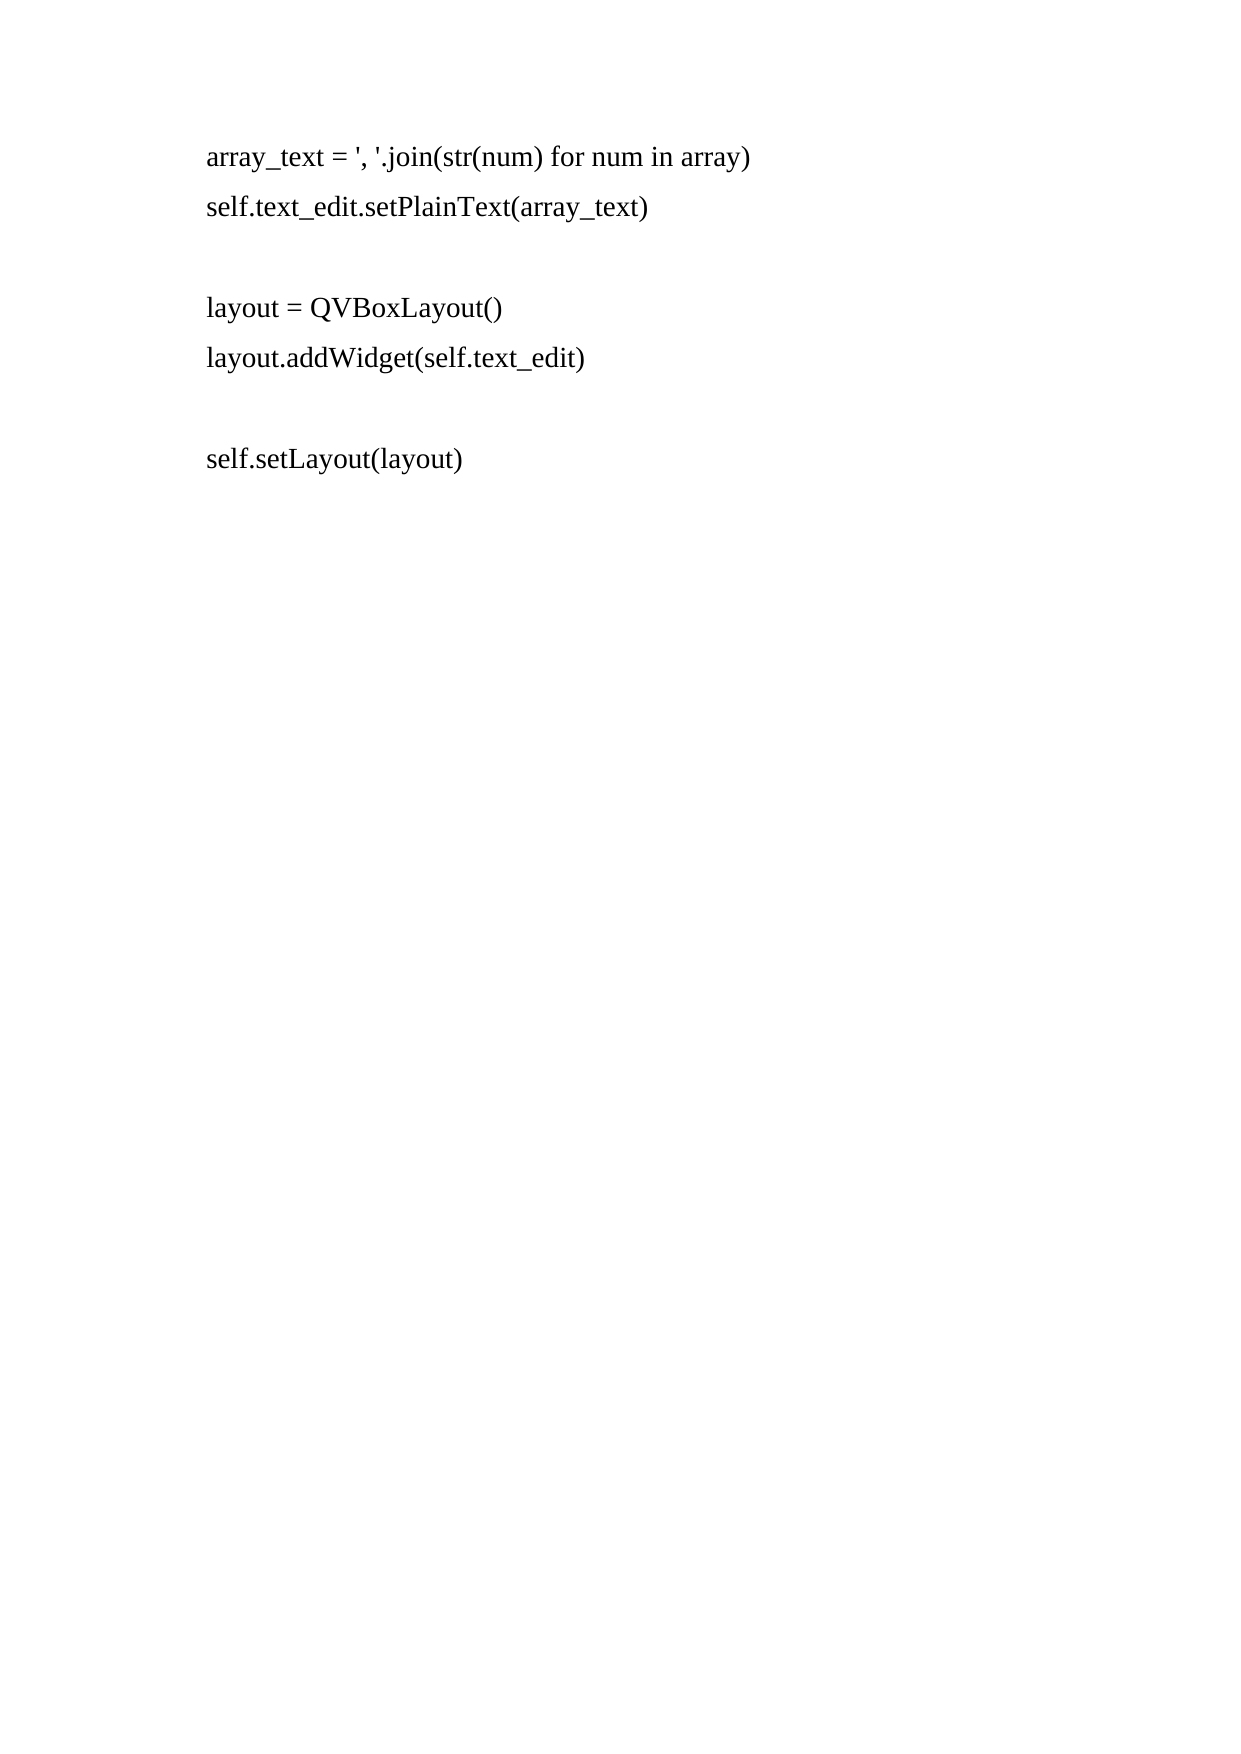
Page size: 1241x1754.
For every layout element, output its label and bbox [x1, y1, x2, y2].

text [148, 88, 1152, 474]
